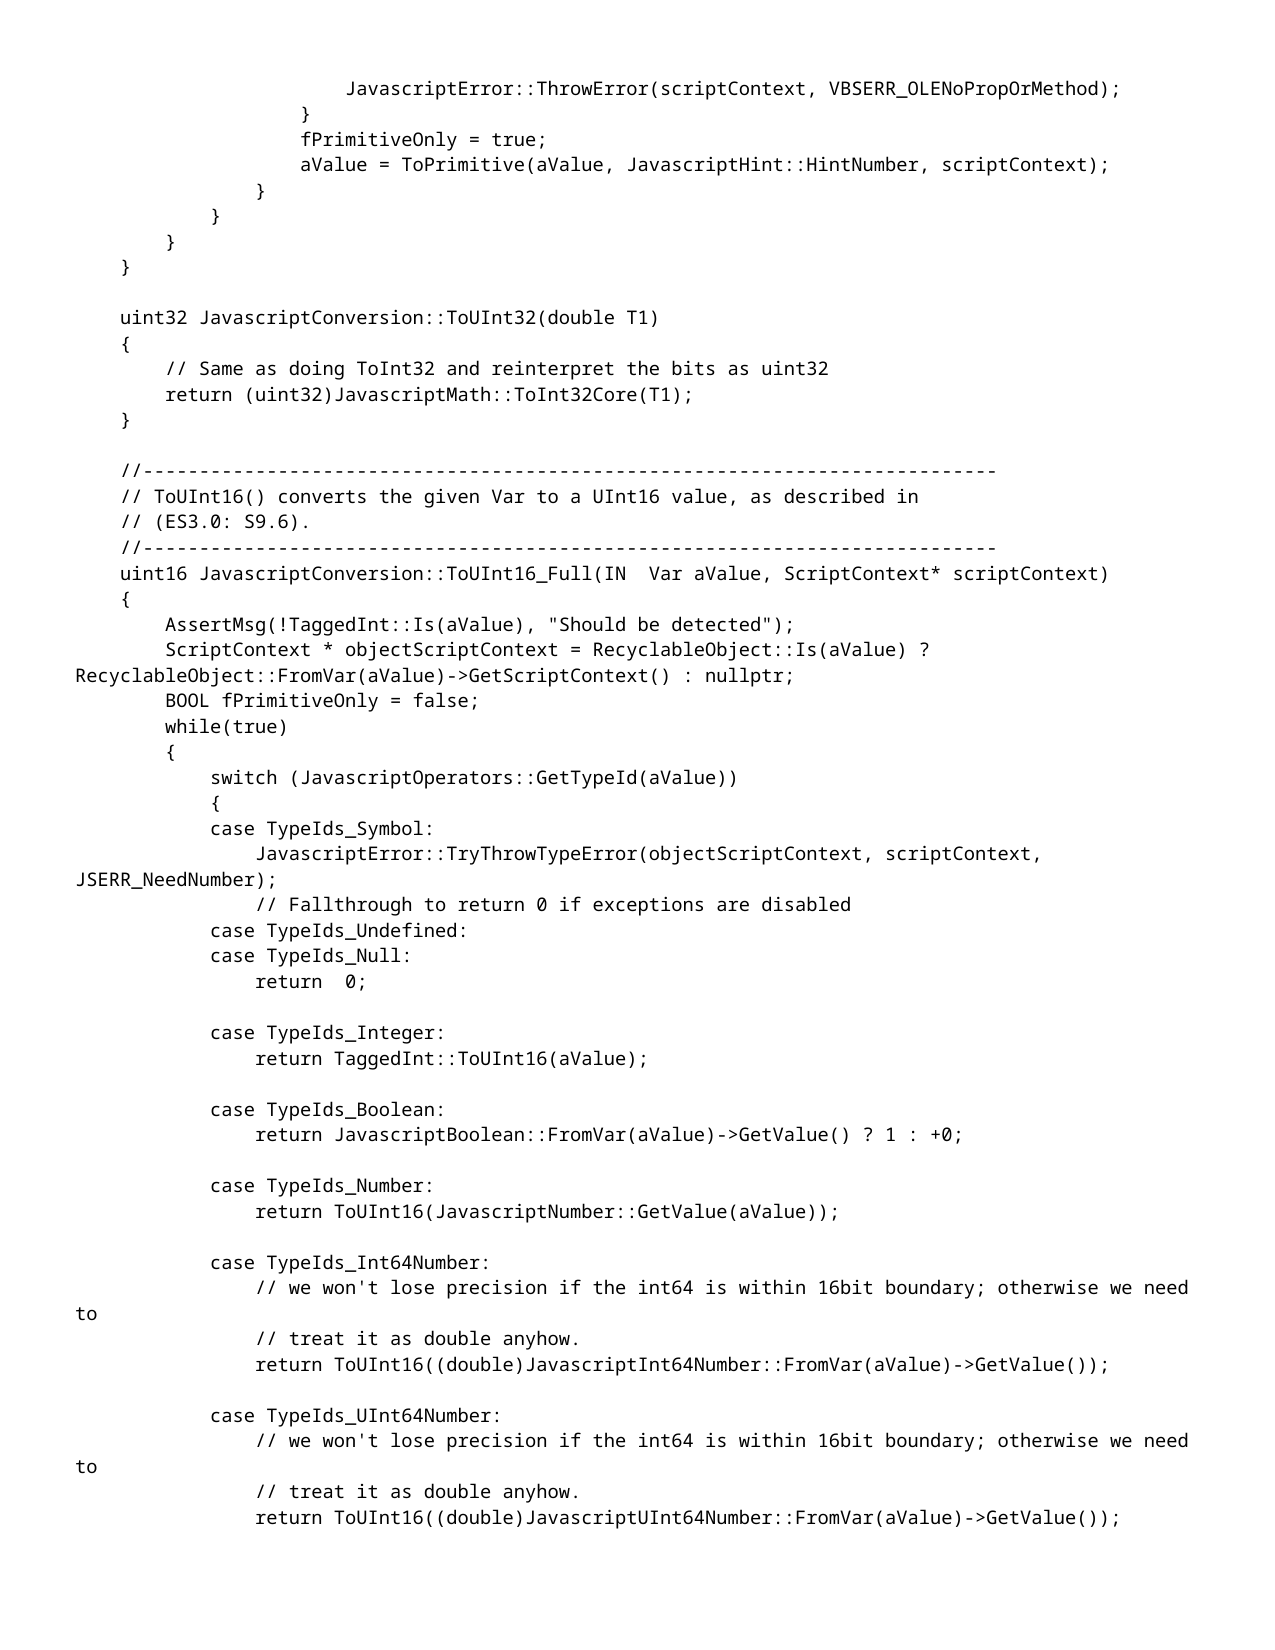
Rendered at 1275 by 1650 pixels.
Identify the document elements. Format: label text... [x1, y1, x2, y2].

text while(true) [75, 713, 1200, 738]
text return JavascriptBoolean::FromVar(aValue)->GetValue() ? 1 : +0; [75, 1121, 1200, 1147]
text switch (JavascriptOperators::GetTypeId(aValue)) [75, 764, 1200, 789]
text } [75, 228, 1200, 254]
text } [75, 203, 1200, 228]
text } [75, 101, 1200, 126]
text // treat it as double anyhow. [75, 1479, 1200, 1504]
text AssertMsg(!TaggedInt::Is(aValue), "Should be detected"); [75, 611, 1200, 636]
text ScriptContext * objectScriptContext = RecyclableObject::Is(aValue) ? RecyclableObject::FromVar(aValue)->GetScriptContext() : nullptr; [75, 636, 1200, 687]
text return ToUInt16(JavascriptNumber::GetValue(aValue)); [75, 1198, 1200, 1223]
text case TypeIds_Number: [75, 1172, 1200, 1198]
text { [75, 585, 1200, 611]
text case TypeIds_Symbol: [75, 815, 1200, 841]
text case TypeIds_Int64Number: [75, 1249, 1200, 1274]
text { [75, 330, 1200, 356]
text BOOL fPrimitiveOnly = false; [75, 687, 1200, 713]
text case TypeIds_Integer: [75, 1019, 1200, 1045]
text return TaggedInt::ToUInt16(aValue); [75, 1045, 1200, 1070]
text aValue = ToPrimitive(aValue, JavascriptHint::HintNumber, scriptContext); [75, 152, 1200, 177]
text case TypeIds_Boolean: [75, 1096, 1200, 1121]
text // treat it as double anyhow. [75, 1326, 1200, 1351]
text JavascriptError::ThrowError(scriptContext, VBSERR_OLENoPropOrMethod); [75, 75, 1200, 101]
text { [75, 738, 1200, 764]
text JavascriptError::TryThrowTypeError(objectScriptContext, scriptContext, JSERR_NeedNumber); [75, 841, 1200, 892]
text //---------------------------------------------------------------------------- [75, 458, 1200, 483]
text } [75, 254, 1200, 279]
text // (ES3.0: S9.6). [75, 509, 1200, 534]
text // we won't lose precision if the int64 is within 16bit boundary; otherwise we need to [75, 1274, 1200, 1326]
text return ToUInt16((double)JavascriptInt64Number::FromVar(aValue)->GetValue()); [75, 1351, 1200, 1377]
text // Fallthrough to return 0 if exceptions are disabled [75, 892, 1200, 917]
text uint16 JavascriptConversion::ToUInt16_Full(IN Var aValue, ScriptContext* scriptContext) [75, 560, 1200, 585]
text uint32 JavascriptConversion::ToUInt32(double T1) [75, 305, 1200, 330]
text // ToUInt16() converts the given Var to a UInt16 value, as described in [75, 483, 1200, 509]
text return (uint32)JavascriptMath::ToInt32Core(T1); [75, 381, 1200, 407]
text case TypeIds_UInt64Number: [75, 1402, 1200, 1428]
text // we won't lose precision if the int64 is within 16bit boundary; otherwise we need to [75, 1428, 1200, 1479]
text return ToUInt16((double)JavascriptUInt64Number::FromVar(aValue)->GetValue()); [75, 1504, 1200, 1530]
text //---------------------------------------------------------------------------- [75, 534, 1200, 560]
text { [75, 789, 1200, 815]
text // Same as doing ToInt32 and reinterpret the bits as uint32 [75, 356, 1200, 381]
text } [75, 407, 1200, 432]
text return 0; [75, 968, 1200, 994]
text fPrimitiveOnly = true; [75, 126, 1200, 152]
text case TypeIds_Null: [75, 943, 1200, 968]
text case TypeIds_Undefined: [75, 917, 1200, 943]
text } [75, 177, 1200, 203]
